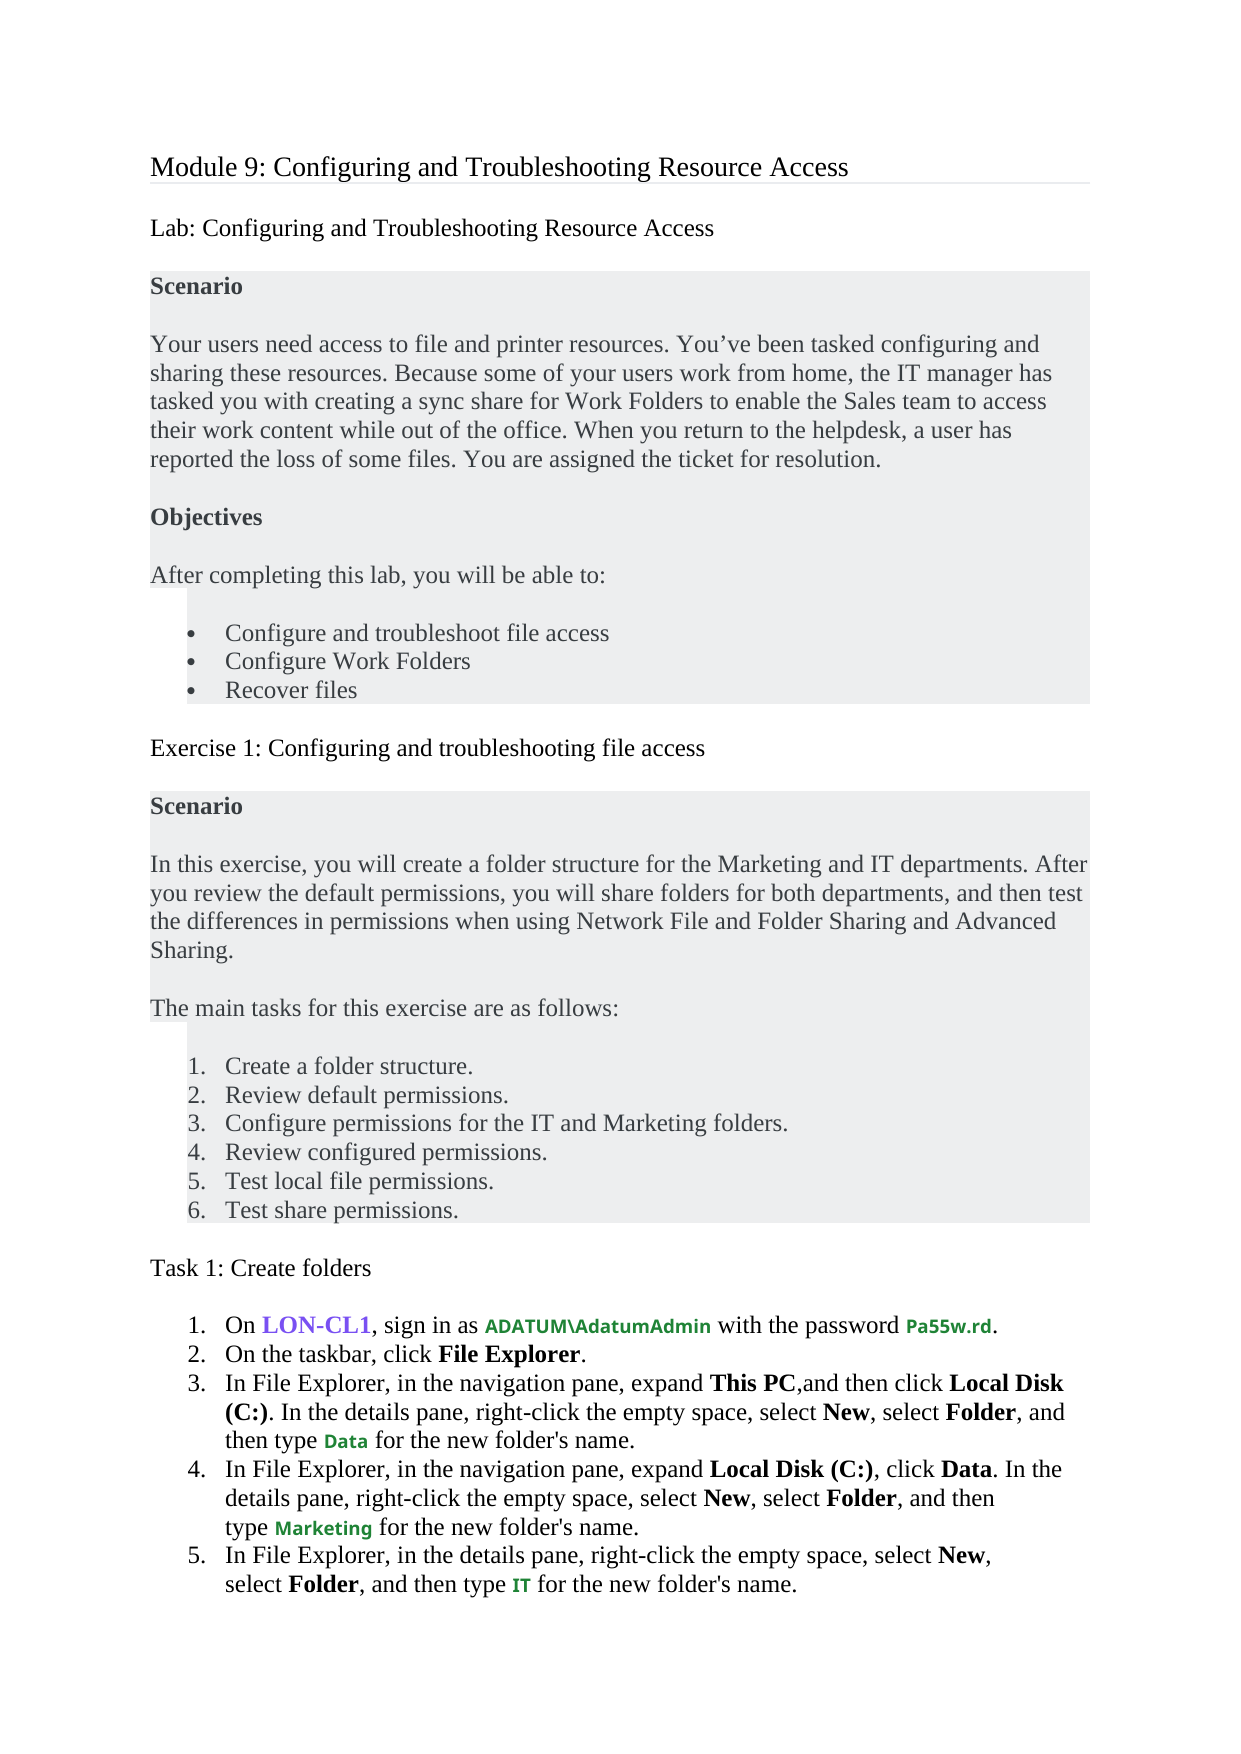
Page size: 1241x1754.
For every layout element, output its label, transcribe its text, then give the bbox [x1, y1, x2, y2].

text Exercise 1: Configuring and troubleshooting file access [150, 733, 1090, 762]
text Scenario [150, 791, 1090, 820]
list Configure and troubleshoot file access [187, 618, 1090, 646]
list In File Explorer, in the details pane, right-click the empty space, select New, select Folder, and then type IT for the new folder's name. [187, 1541, 1090, 1598]
list Review default permissions. [187, 1080, 1090, 1108]
list On the taskbar, click File Explorer. [187, 1339, 1090, 1368]
text Task 1: Create folders [150, 1253, 1090, 1281]
list On LON-CL1, sign in as ADATUM\AdatumAdmin with the password Pa55w.rd. [187, 1311, 1090, 1339]
text After completing this lab, you will be able to: [150, 560, 1090, 588]
text Scenario [150, 271, 1090, 300]
text Your users need access to file and printer resources. You’ve been tasked configuring and sharing these resources. Because some of your users work from home, the IT manager has tasked you with creating a sync share for Work Folders to enable the Sales team to access their work content while out of the office. When you return to the helpdesk, a user has reported the loss of some files. You are assigned the ticket for resolution. [150, 329, 1090, 473]
list Review configured permissions. [187, 1137, 1090, 1166]
list In File Explorer, in the navigation pane, expand Local Disk (C:), click Data. In the details pane, right-click the empty space, select New, select Folder, and then type Marketing for the new folder's name. [187, 1454, 1090, 1541]
list Test local file permissions. [187, 1166, 1090, 1195]
text The main tasks for this exercise are as follows: [150, 993, 1090, 1022]
list Configure permissions for the IT and Marketing folders. [187, 1108, 1090, 1137]
list Configure Work Folders [187, 646, 1090, 675]
list In File Explorer, in the navigation pane, expand This PC,and then click Local Disk (C:). In the details pane, right-click the empty space, select New, select Folder, and then type Data for the new folder's name. [187, 1368, 1090, 1454]
text In this exercise, you will create a folder structure for the Marketing and IT departments. After you review the default permissions, you will share folders for both departments, and then test the differences in permissions when using Network File and Folder Sharing and Advanced Sharing. [150, 849, 1090, 964]
list Create a folder structure. [187, 1051, 1090, 1080]
text Lab: Configuring and Troubleshooting Resource Access [150, 213, 1090, 242]
list Recover files [187, 675, 1090, 704]
list Test share permissions. [187, 1195, 1090, 1223]
text Module 9: Configuring and Troubleshooting Resource Access [150, 150, 1090, 182]
text Objectives [150, 502, 1090, 531]
